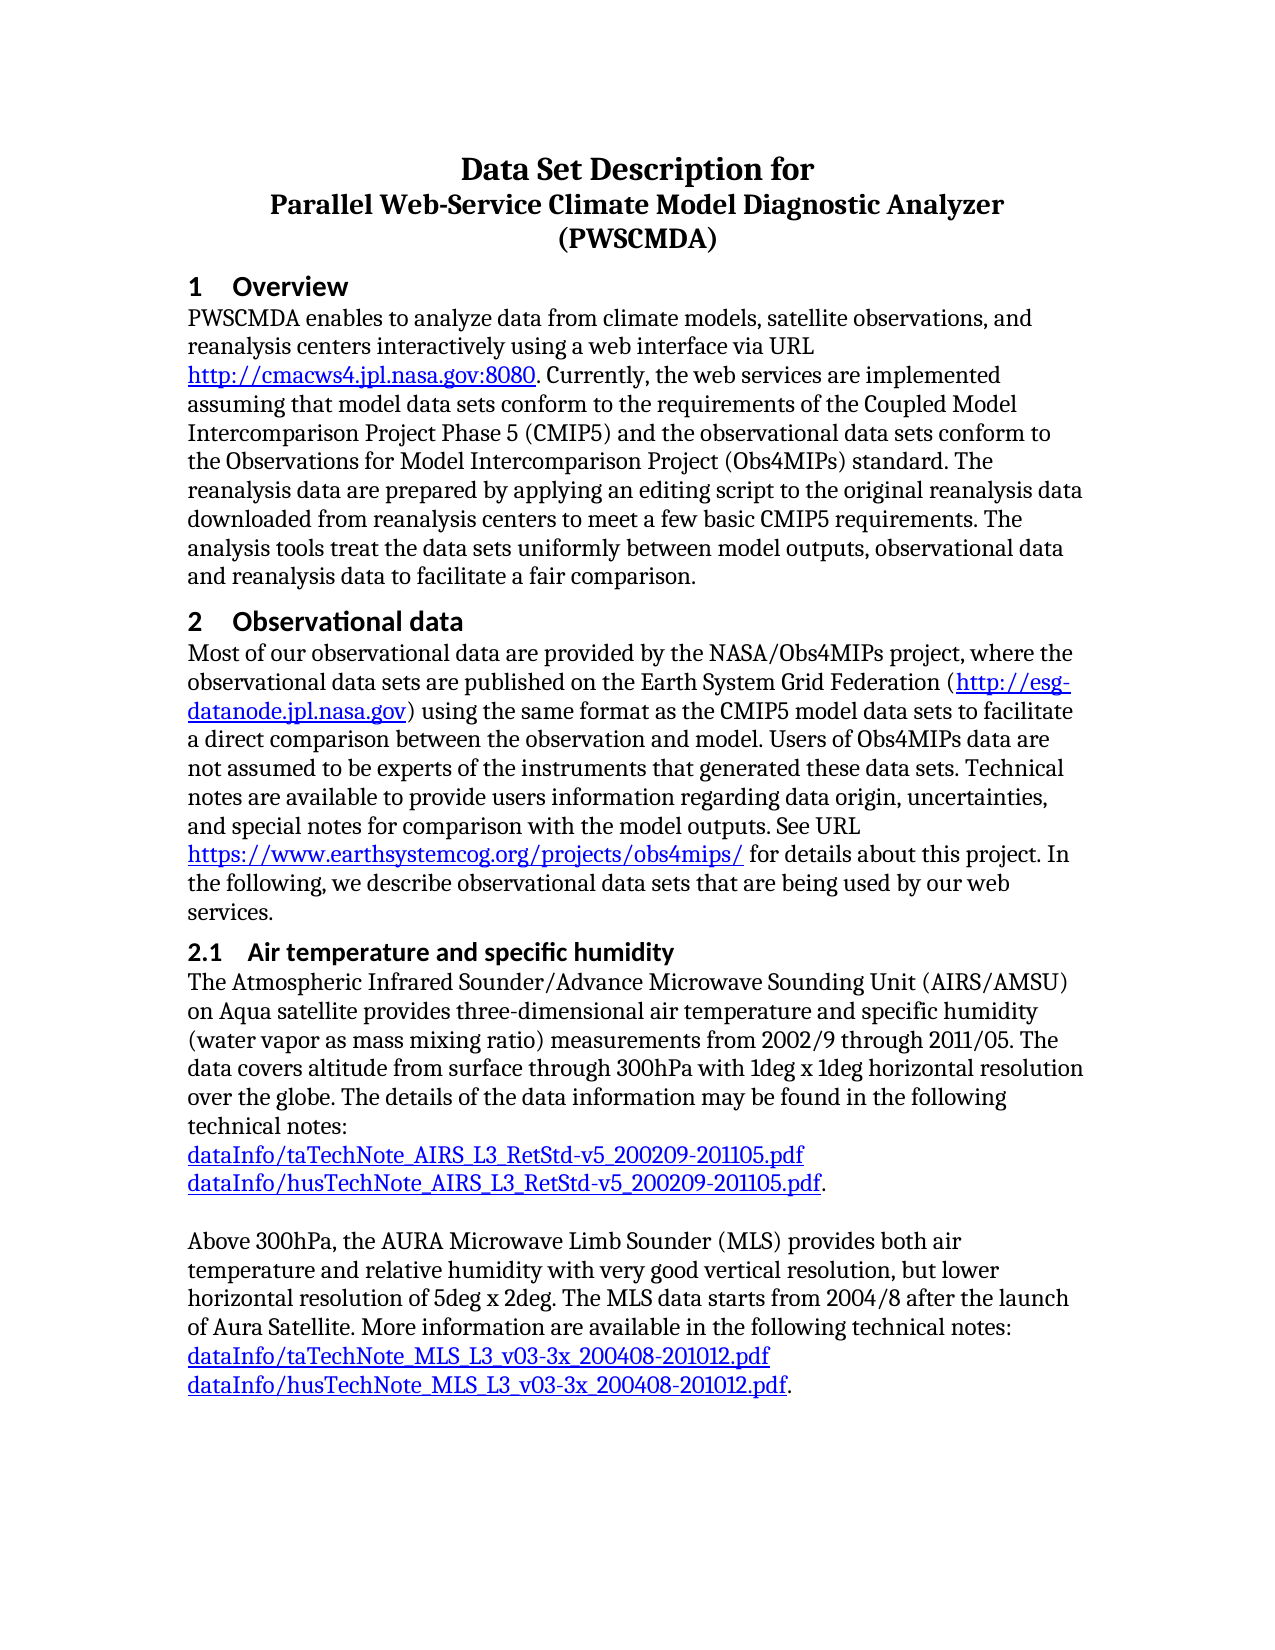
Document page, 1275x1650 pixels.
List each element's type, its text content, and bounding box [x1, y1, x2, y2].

text PWSCMDA enables to analyze data from climate models, satellite observations, and reanalysis centers interactively using a web interface via URL http://cmacws4.jpl.nasa.gov:8080. Currently, the web services are implemented assuming that model data sets conform to the requirements of the Coupled Model Intercomparison Project Phase 5 (CMIP5) and the observational data sets conform to the Observations for Model Intercomparison Project (Obs4MIPs) standard. The reanalysis data are prepared by applying an editing script to the original reanalysis data downloaded from reanalysis centers to meet a few basic CMIP5 requirements. The analysis tools treat the data sets uniformly between model outputs, observational data and reanalysis data to facilitate a fair comparison. [187, 303, 1087, 591]
subtitle Observational data [187, 603, 1087, 639]
text Data Set Description for [187, 150, 1087, 188]
subtitle The Atmospheric Infrared Sounder/Advance Microwave Sounding Unit (AIRS/AMSU) on Aqua satellite provides three-dimensional air temperature and specific humidity (water vapor as mass mixing ratio) measurements from 2002/9 through 2011/05. The data covers altitude from surface through 300hPa with 1deg x 1deg horizontal resolution over the globe. The details of the data information may be found in the following technical notes: [187, 968, 1087, 1141]
text dataInfo/taTechNote_AIRS_L3_RetStd-v5_200209-201105.pdf [187, 1141, 1087, 1169]
subtitle Above 300hPa, the AURA Microwave Limb Sounder (MLS) provides both air temperature and relative humidity with very good vertical resolution, but lower horizontal resolution of 5deg x 2deg. The MLS data starts from 2004/8 after the launch of Aura Satellite. More information are available in the following technical notes: [187, 1227, 1087, 1342]
subtitle Overview [187, 268, 1087, 303]
text Most of our observational data are provided by the NASA/Obs4MIPs project, where the observational data sets are published on the Earth System Grid Federation (http://esg-datanode.jpl.nasa.gov) using the same format as the CMIP5 model data sets to facilitate a direct comparison between the observation and model. Users of Obs4MIPs data are not assumed to be experts of the instruments that generated these data sets. Technical notes are available to provide users information regarding data origin, uncertainties, and special notes for comparison with the model outputs. See URL https://www.earthsystemcog.org/projects/obs4mips/ for details about this project. In the following, we describe observational data sets that are being used by our web services. [187, 639, 1087, 927]
text dataInfo/husTechNote_MLS_L3_v03-3x_200408-201012.pdf. [187, 1371, 1087, 1399]
text dataInfo/taTechNote_MLS_L3_v03-3x_200408-201012.pdf [187, 1342, 1087, 1371]
text Parallel Web-Service Climate Model Diagnostic Analyzer (PWSCMDA) [187, 188, 1087, 255]
subtitle Air temperature and specific humidity [187, 935, 1087, 968]
text dataInfo/husTechNote_AIRS_L3_RetStd-v5_200209-201105.pdf. [187, 1169, 1087, 1198]
